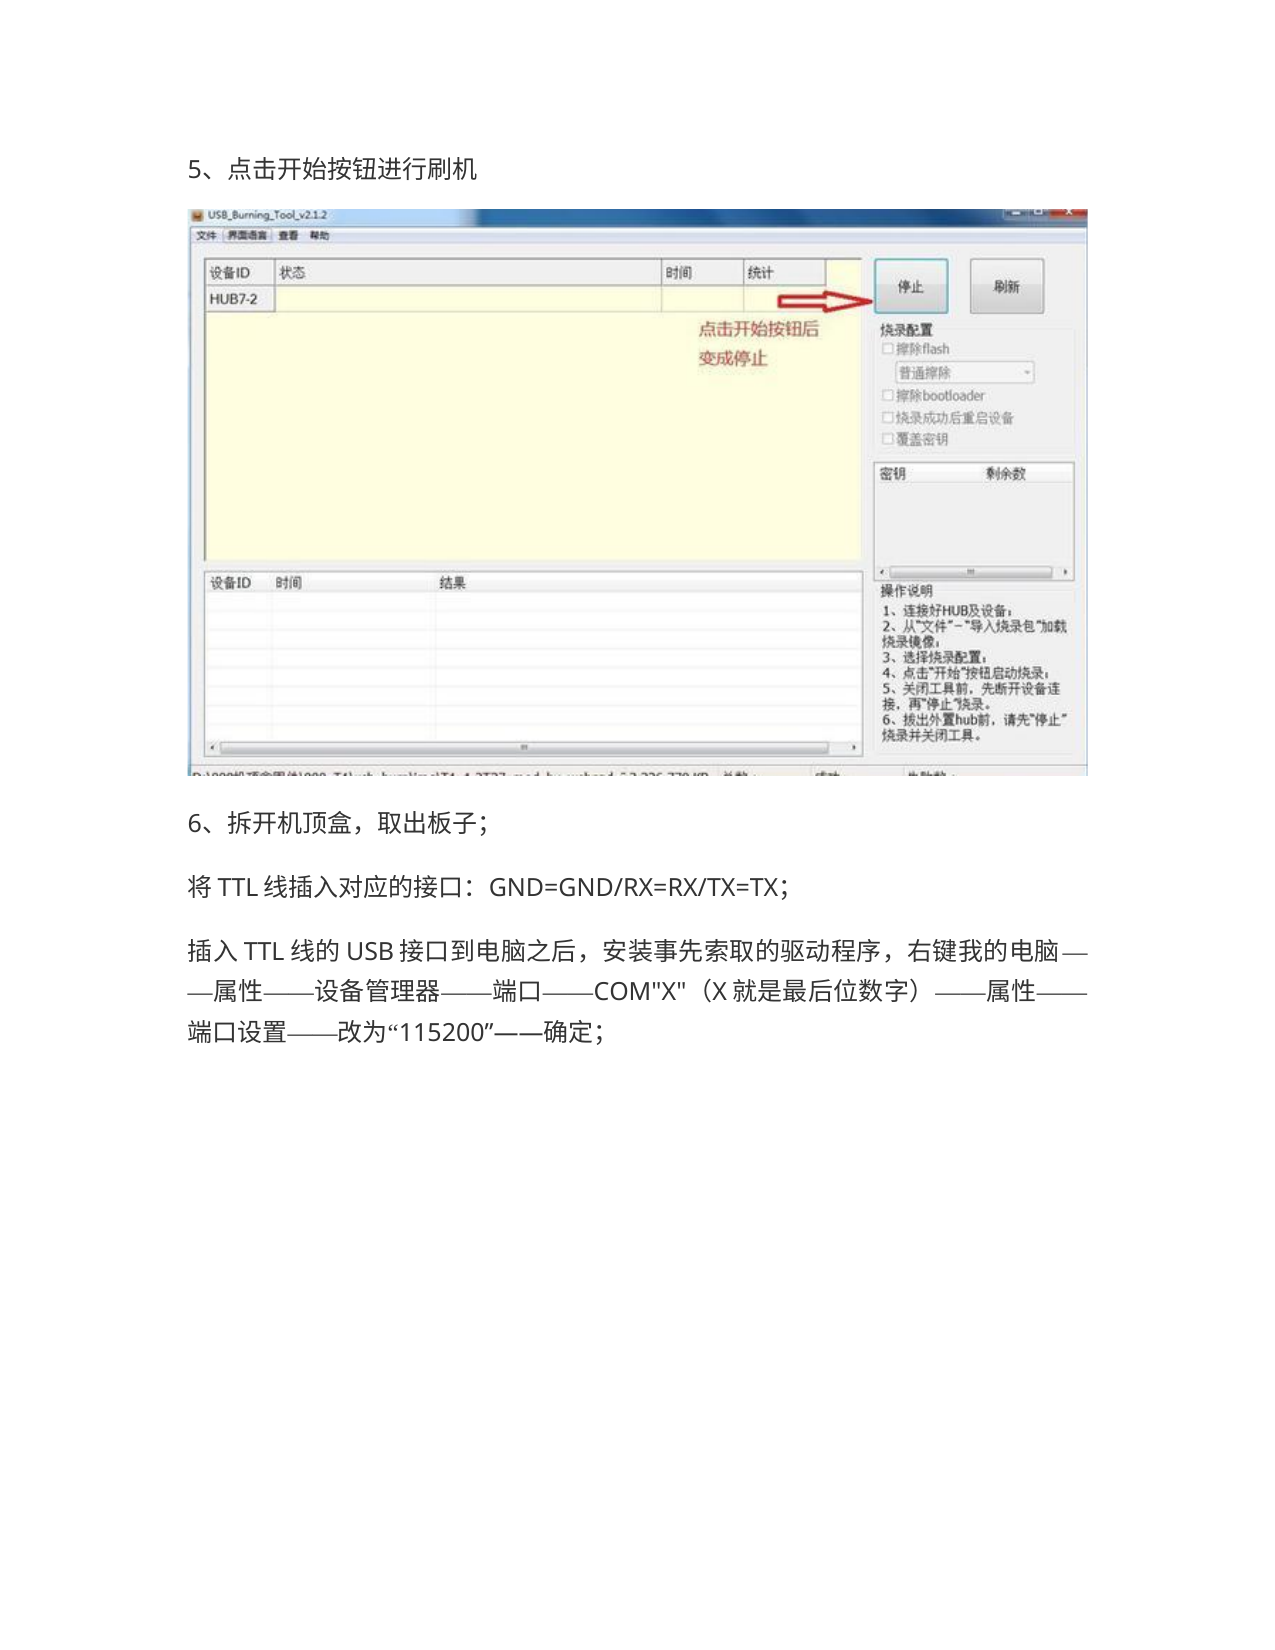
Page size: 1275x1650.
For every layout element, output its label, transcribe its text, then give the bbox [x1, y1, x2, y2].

text 将TTL线插入对应的接口：GND=GND/RX=RX/TX=TX； [187, 863, 1087, 903]
text 6、拆开机顶盒，取出板子； [187, 799, 1087, 839]
text 5、点击开始按钮进行刷机 [187, 150, 1087, 186]
picture [187, 209, 1088, 776]
text 插入TTL线的USB接口到电脑之后，安装事先索取的驱动程序，右键我的电脑——属性——设备管理器——端口——COM"X"（X就是最后位数字）——属性——端口设置——改为“115200”——确定； [187, 927, 1087, 1049]
